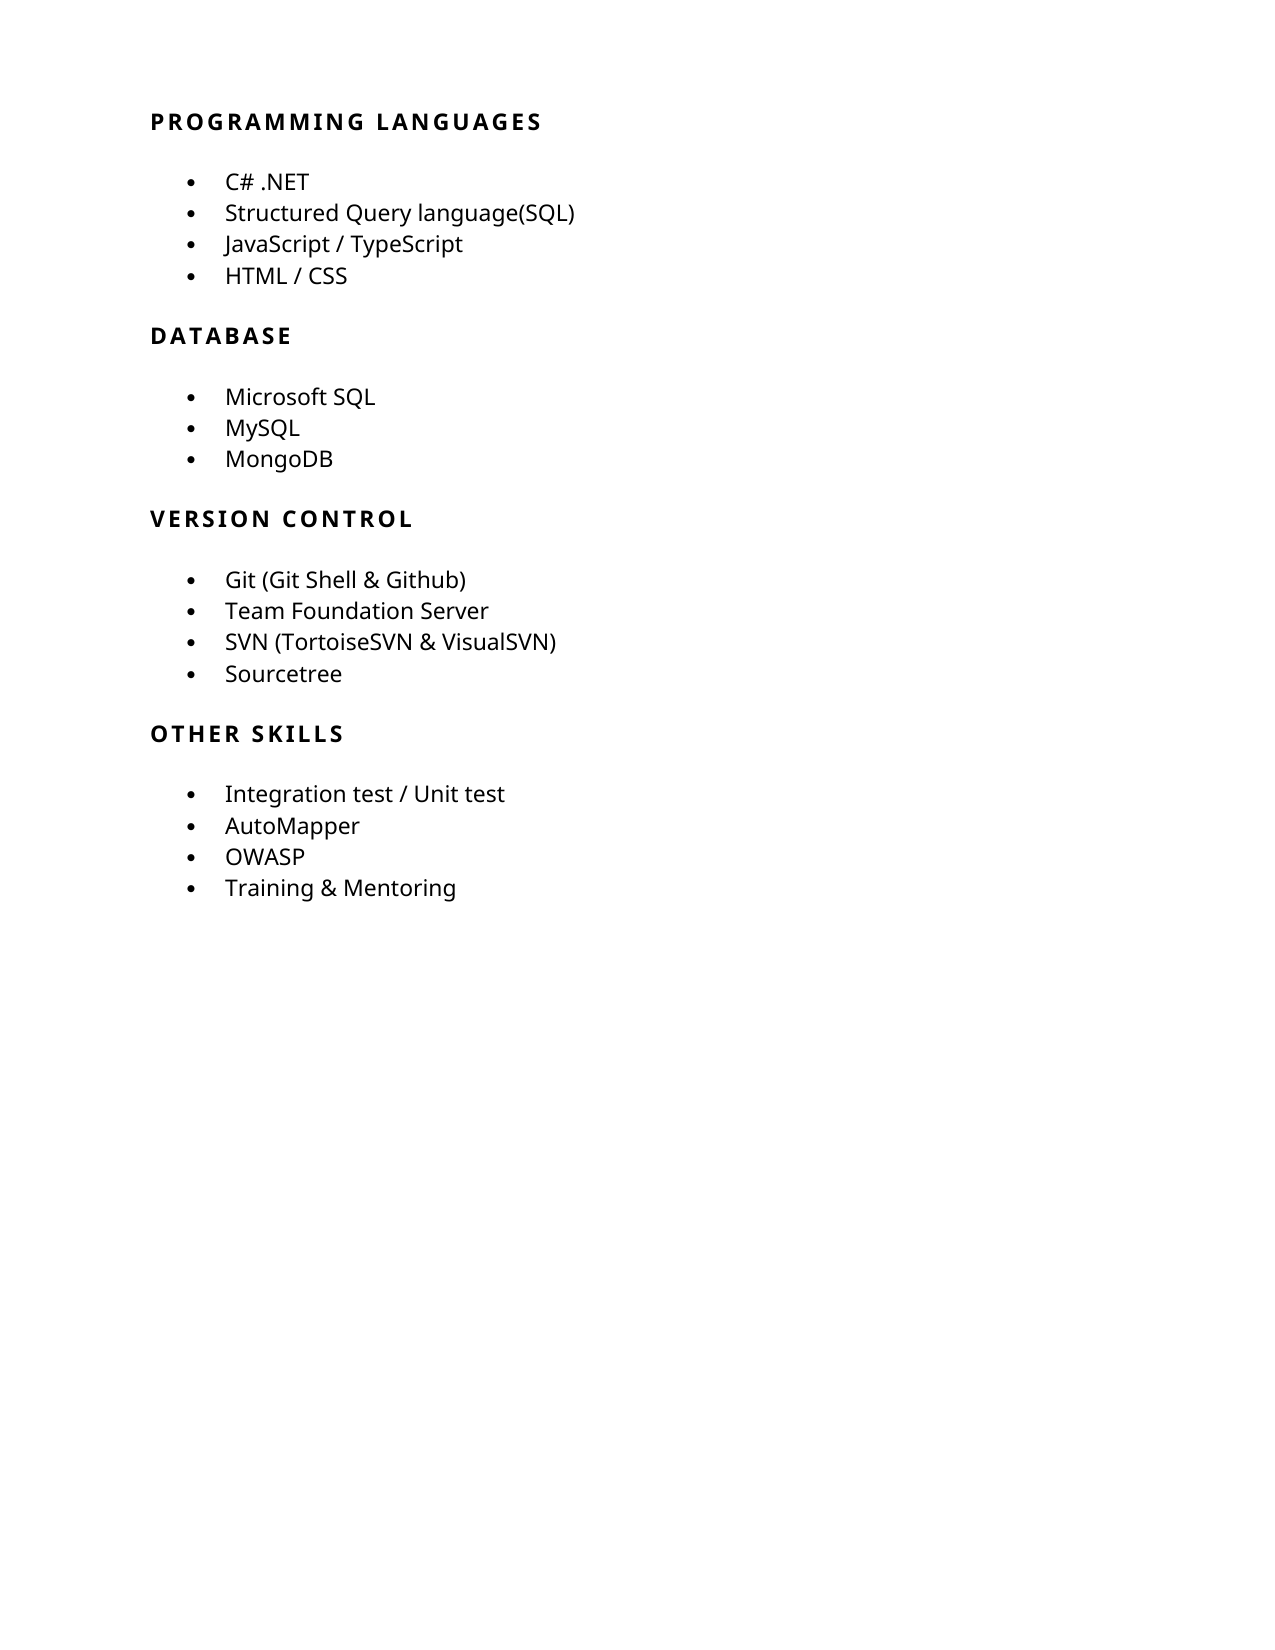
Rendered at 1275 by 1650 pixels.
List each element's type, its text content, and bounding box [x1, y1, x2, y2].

list HTML / CSS [187, 260, 1162, 291]
subtitle VERSION CONTROL [150, 503, 1162, 535]
list MongoDB [187, 443, 1162, 474]
list Microsoft SQL [187, 381, 1162, 412]
list AutoMapper [187, 810, 1162, 841]
subtitle DATABASE [150, 320, 1162, 351]
list Git (Git Shell & Github) [187, 564, 1162, 595]
list C# .NET [187, 166, 1162, 197]
list OWASP [187, 841, 1162, 872]
subtitle OTHER SKILLS [150, 718, 1162, 749]
subtitle PROGRAMMING LANGUAGES [150, 106, 1162, 137]
list MySQL [187, 412, 1162, 443]
list Structured Query language(SQL) [187, 197, 1162, 228]
list Sourcetree [187, 658, 1162, 689]
list Team Foundation Server [187, 595, 1162, 626]
list JavaScript / TypeScript [187, 228, 1162, 260]
list SVN (TortoiseSVN & VisualSVN) [187, 626, 1162, 658]
list Integration test / Unit test [187, 778, 1162, 810]
list Training & Mentoring [187, 872, 1162, 903]
